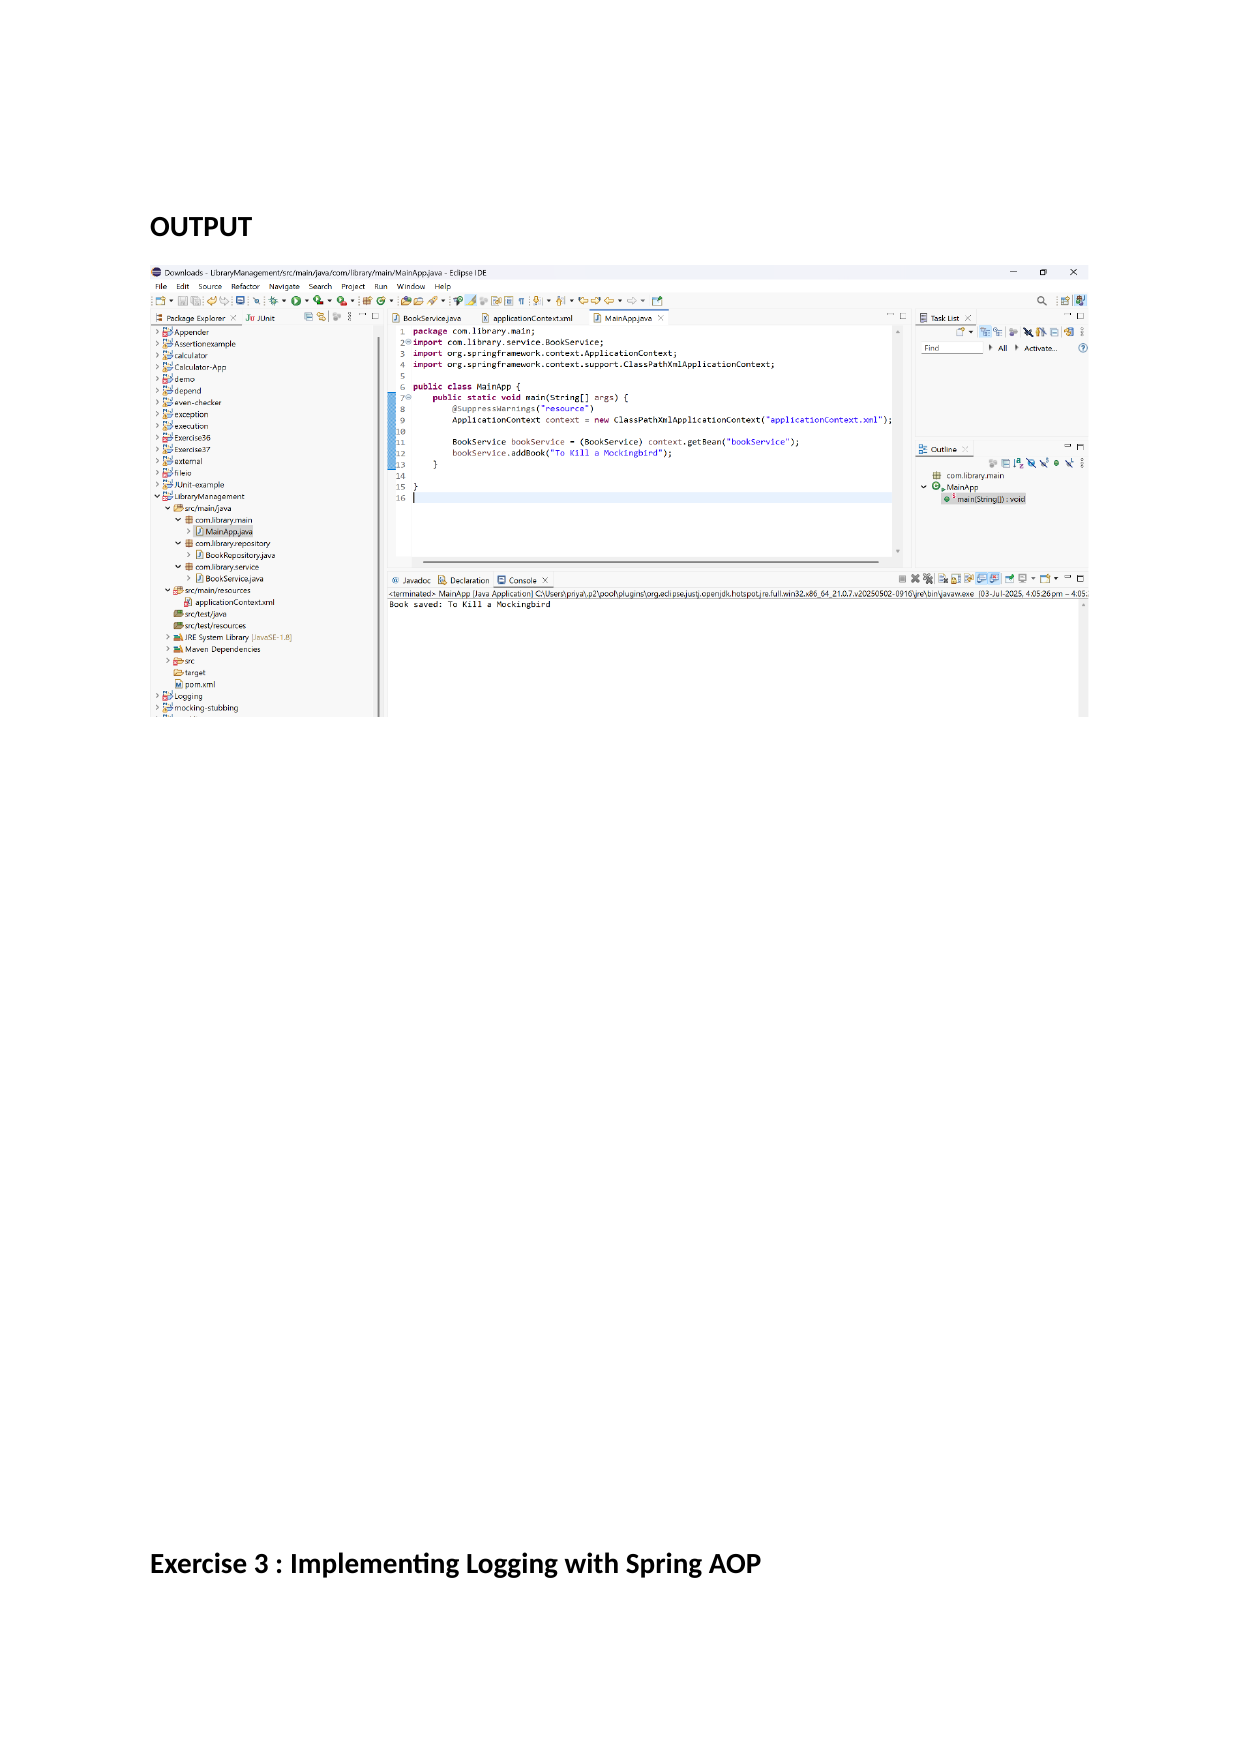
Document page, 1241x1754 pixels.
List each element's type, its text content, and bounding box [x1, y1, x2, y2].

picture [150, 265, 1089, 717]
text Exercise 3 : Implementing Logging with Spring AOP [150, 1545, 1090, 1581]
text OUTPUT [150, 208, 1090, 243]
